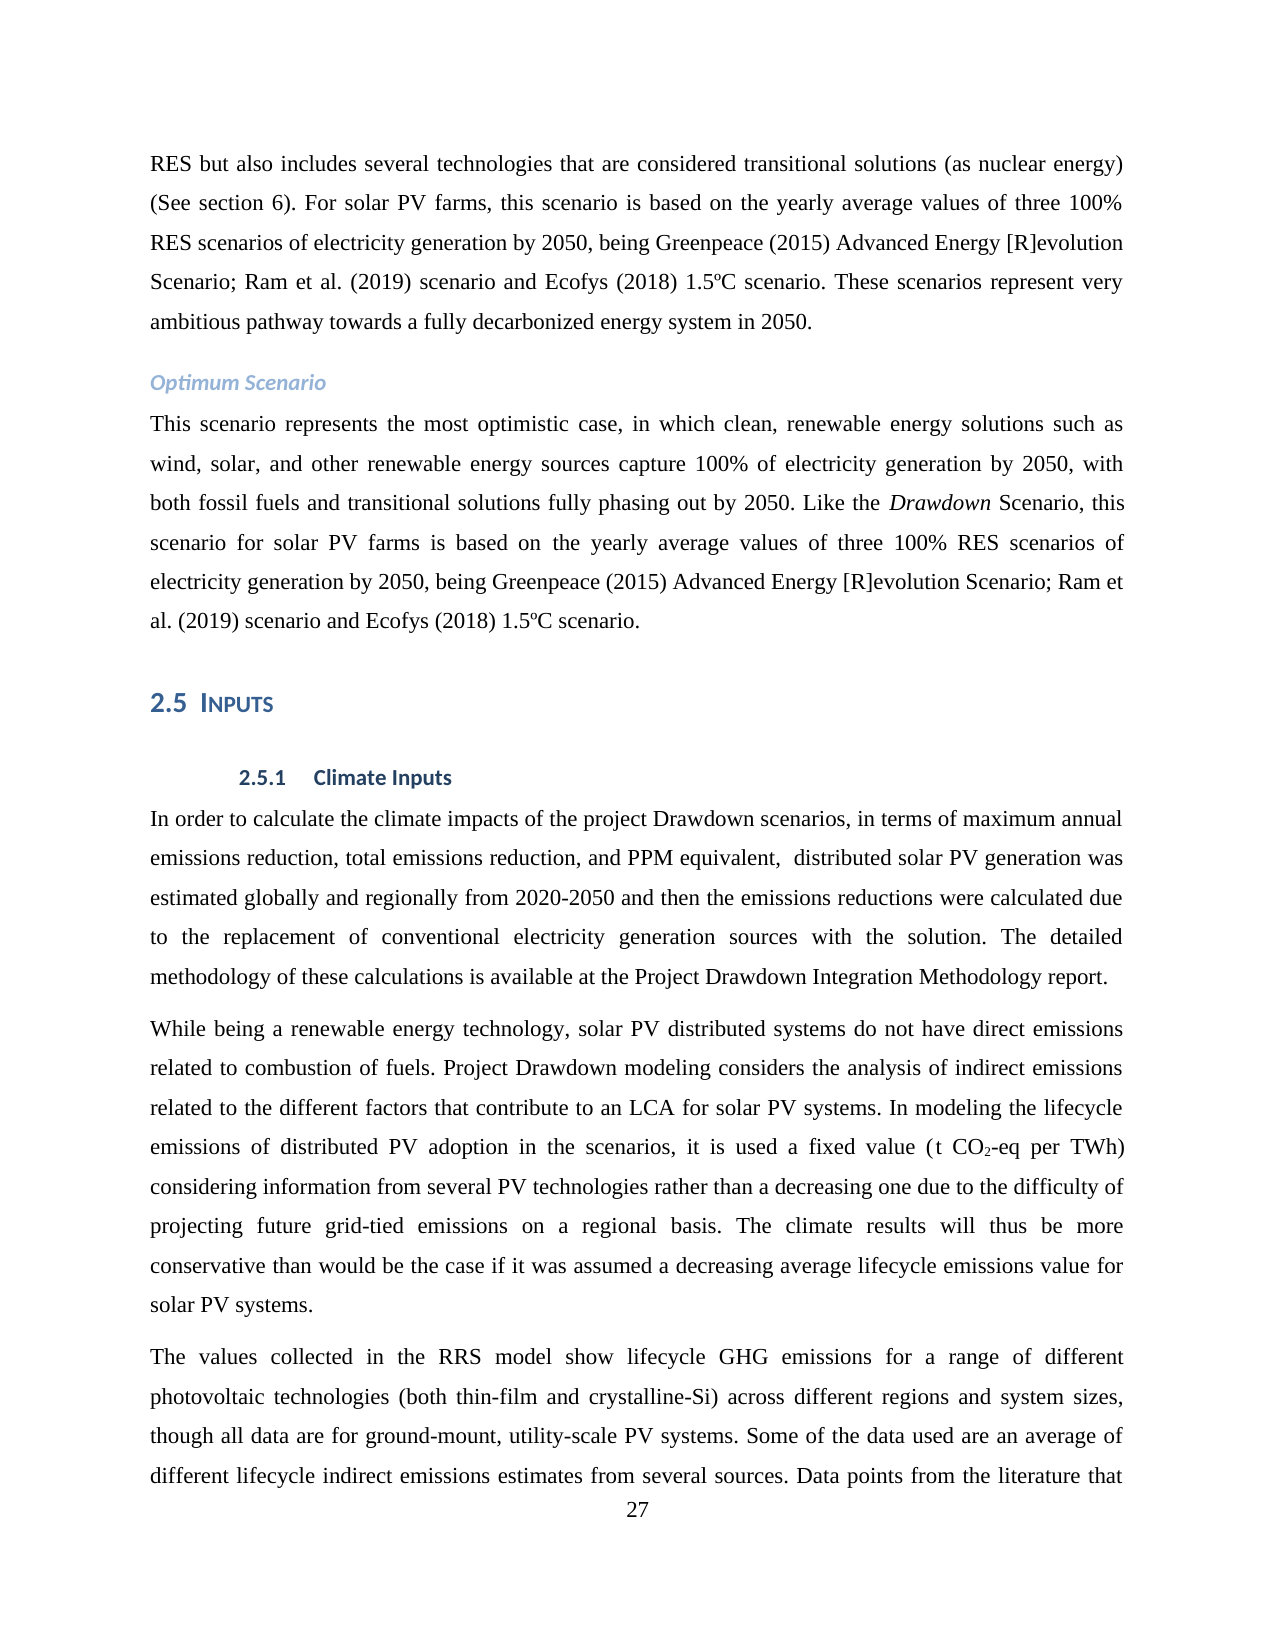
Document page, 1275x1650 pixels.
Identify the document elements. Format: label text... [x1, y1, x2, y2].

subtitle Climate Inputs [239, 763, 1125, 791]
text In order to calculate the climate impacts of the project Drawdown scenarios, in terms of maximum annual emissions reduction, total emissions reduction, and PPM equivalent, distributed solar PV generation was estimated globally and regionally from 2020-2050 and then the emissions reductions were calculated due to the replacement of conventional electricity generation sources with the solution. The detailed methodology of these calculations is available at the Project Drawdown Integration Methodology report. [150, 805, 1125, 989]
text This scenario represents the most optimistic case, in which clean, renewable energy solutions such as wind, solar, and other renewable energy sources capture 100% of electricity generation by 2050, with both fossil fuels and transitional solutions fully phasing out by 2050. Like the Drawdown Scenario, this scenario for solar PV farms is based on the yearly average values of three 100% RES scenarios of electricity generation by 2050, being Greenpeace (2015) Advanced Energy [R]evolution Scenario; Ram et al. (2019) scenario and Ecofys (2018) 1.5ºC scenario. [150, 410, 1125, 634]
text While being a renewable energy technology, solar PV distributed systems do not have direct emissions related to combustion of fuels. Project Drawdown modeling considers the analysis of indirect emissions related to the different factors that contribute to an LCA for solar PV systems. In modeling the lifecycle emissions of distributed PV adoption in the scenarios, it is used a fixed value (t CO2-eq per TWh) considering information from several PV technologies rather than a decreasing one due to the difficulty of projecting future grid-tied emissions on a regional basis. The climate results will thus be more conservative than would be the case if it was assumed a decreasing average lifecycle emissions value for solar PV systems. [150, 1015, 1125, 1318]
subtitle Optimum Scenario [150, 368, 1125, 396]
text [150, 150, 1125, 334]
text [150, 1343, 1125, 1488]
subtitle Inputs [150, 684, 1125, 720]
